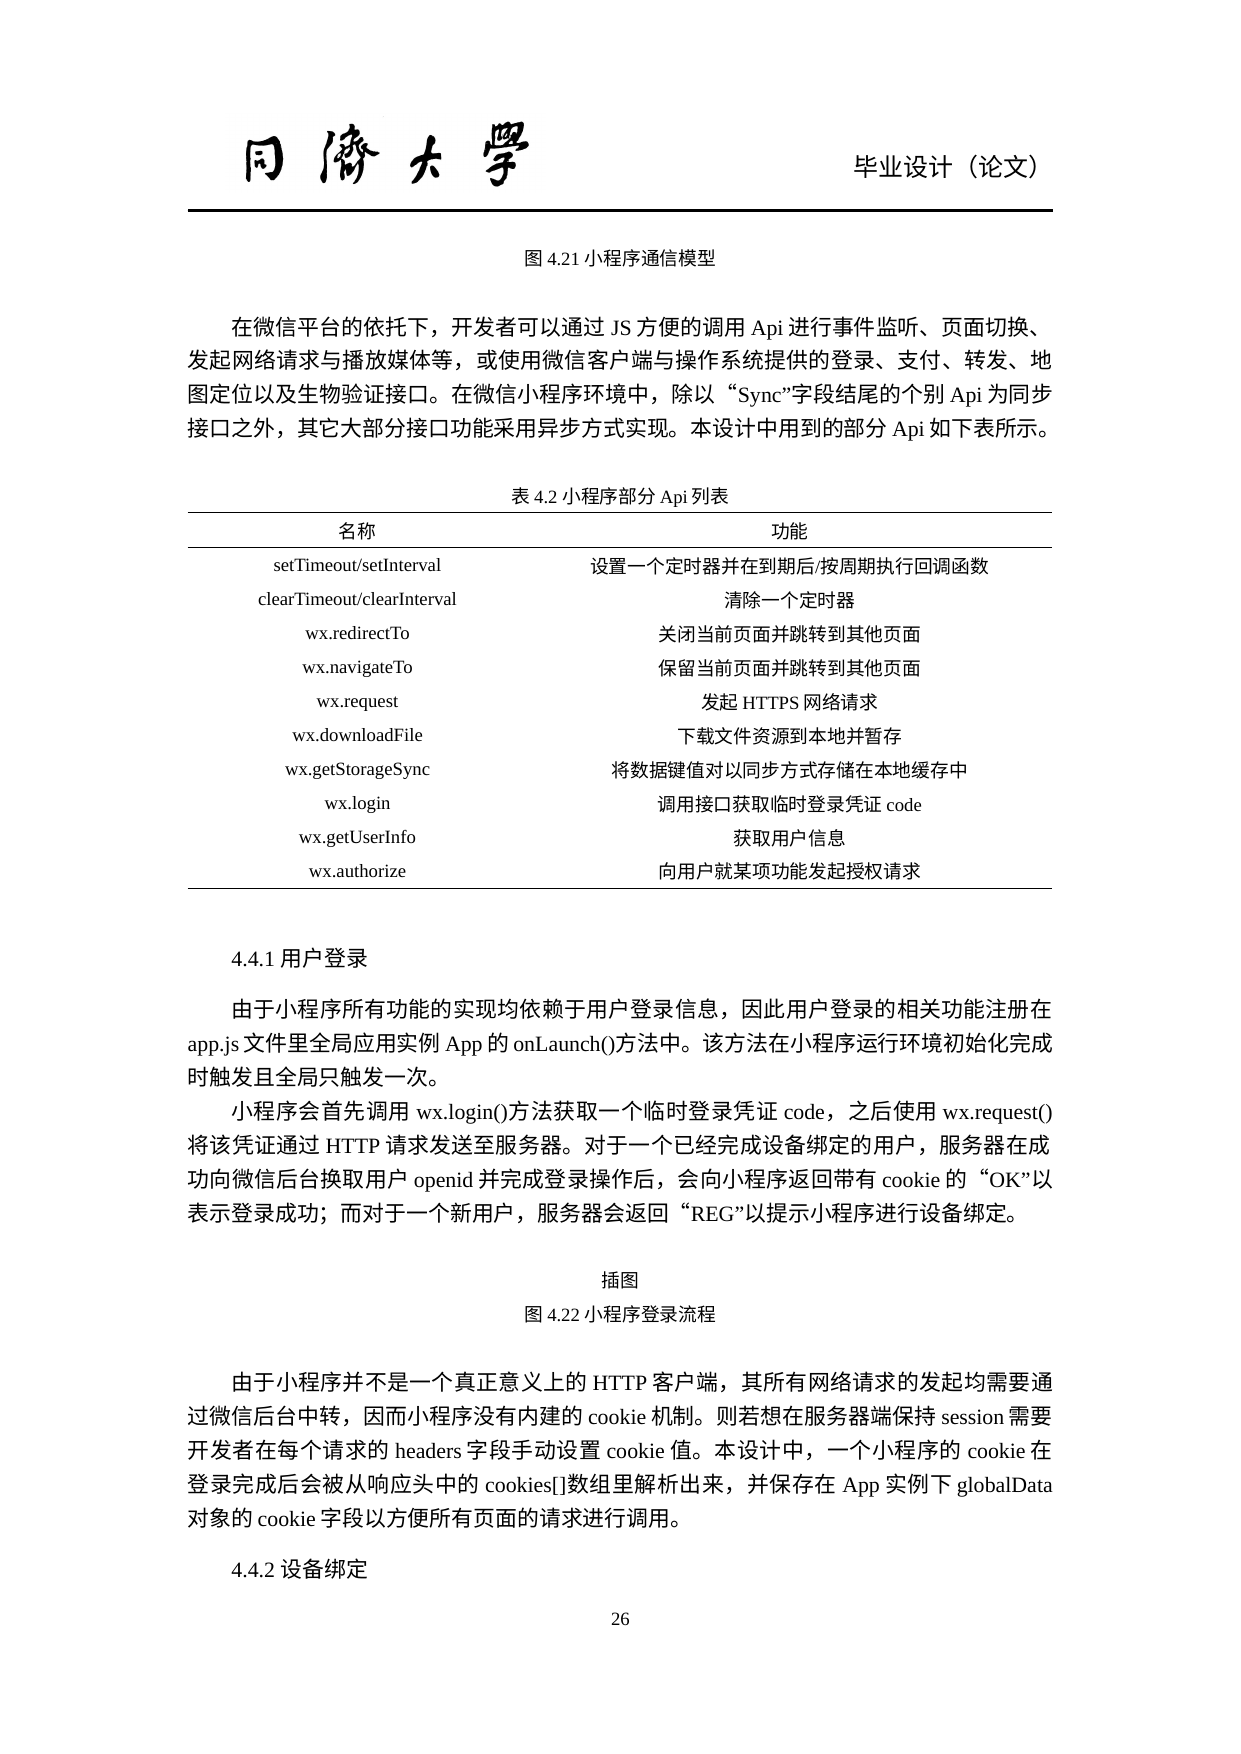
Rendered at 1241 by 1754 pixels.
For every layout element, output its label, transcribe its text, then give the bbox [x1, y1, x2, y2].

text 插图 [187, 1262, 1053, 1296]
table_cell setTimeout/setInterval [188, 548, 527, 582]
table_cell wx.authorize [188, 854, 527, 888]
table_cell wx.request [188, 684, 527, 718]
table_cell 获取用户信息 [527, 820, 1052, 854]
table_cell wx.getUserInfo [188, 820, 527, 854]
table_cell 清除一个定时器 [527, 582, 1052, 616]
table_cell 将数据键值对以同步方式存储在本地缓存中 [527, 752, 1052, 786]
table_header 名称 [188, 513, 527, 547]
text 图4.22 小程序登录流程 [187, 1296, 1053, 1330]
text 4.4.2 设备绑定 [187, 1551, 1053, 1585]
table_cell wx.redirectTo [188, 616, 527, 650]
text 小程序会首先调用wx.login()方法获取一个临时登录凭证code，之后使用wx.request()将该凭证通过HTTP请求发送至服务器。对于一个已经完成设备绑定的用户，服务器在成功向微信后台换取用户openid并完成登录操作后，会向小程序返回带有cookie的“OK”以表示登录成功；而对于一个新用户，服务器会返回“REG”以提示小程序进行设备绑定。 [187, 1093, 1053, 1228]
text 4.4.1 用户登录 [187, 940, 1053, 974]
table_cell wx.navigateTo [188, 650, 527, 684]
text 表4.2 小程序部分Api列表 [187, 478, 1053, 512]
text 在微信平台的依托下，开发者可以通过JS方便的调用Api进行事件监听、页面切换、发起网络请求与播放媒体等，或使用微信客户端与操作系统提供的登录、支付、转发、地图定位以及生物验证接口。在微信小程序环境中，除以“Sync”字段结尾的个别Api为同步接口之外，其它大部分接口功能采用异步方式实现。本设计中用到的部分Api如下表所示。 [187, 308, 1053, 444]
text 由于小程序并不是一个真正意义上的HTTP客户端，其所有网络请求的发起均需要通过微信后台中转，因而小程序没有内建的cookie机制。则若想在服务器端保持session需要开发者在每个请求的headers字段手动设置cookie值。本设计中，一个小程序的cookie在登录完成后会被从响应头中的cookies[]数组里解析出来，并保存在App实例下globalData对象的cookie字段以方便所有页面的请求进行调用。 [187, 1364, 1053, 1534]
table_cell clearTimeout/clearInterval [188, 582, 527, 616]
table_cell 下载文件资源到本地并暂存 [527, 718, 1052, 752]
table_cell 关闭当前页面并跳转到其他页面 [527, 616, 1052, 650]
table_cell wx.login [188, 786, 527, 820]
table_cell 保留当前页面并跳转到其他页面 [527, 650, 1052, 684]
table_header 功能 [527, 513, 1052, 547]
picture [224, 113, 547, 193]
table_cell wx.downloadFile [188, 718, 527, 752]
table_cell 调用接口获取临时登录凭证code [527, 786, 1052, 820]
table_cell 向用户就某项功能发起授权请求 [527, 854, 1052, 888]
table_cell 发起HTTPS网络请求 [527, 684, 1052, 718]
table_cell 设置一个定时器并在到期后/按周期执行回调函数 [527, 548, 1052, 582]
table_cell wx.getStorageSync [188, 752, 527, 786]
text 图4.21 小程序通信模型 [187, 241, 1053, 274]
text 由于小程序所有功能的实现均依赖于用户登录信息，因此用户登录的相关功能注册在app.js文件里全局应用实例App的onLaunch()方法中。该方法在小程序运行环境初始化完成时触发且全局只触发一次。 [187, 991, 1053, 1093]
